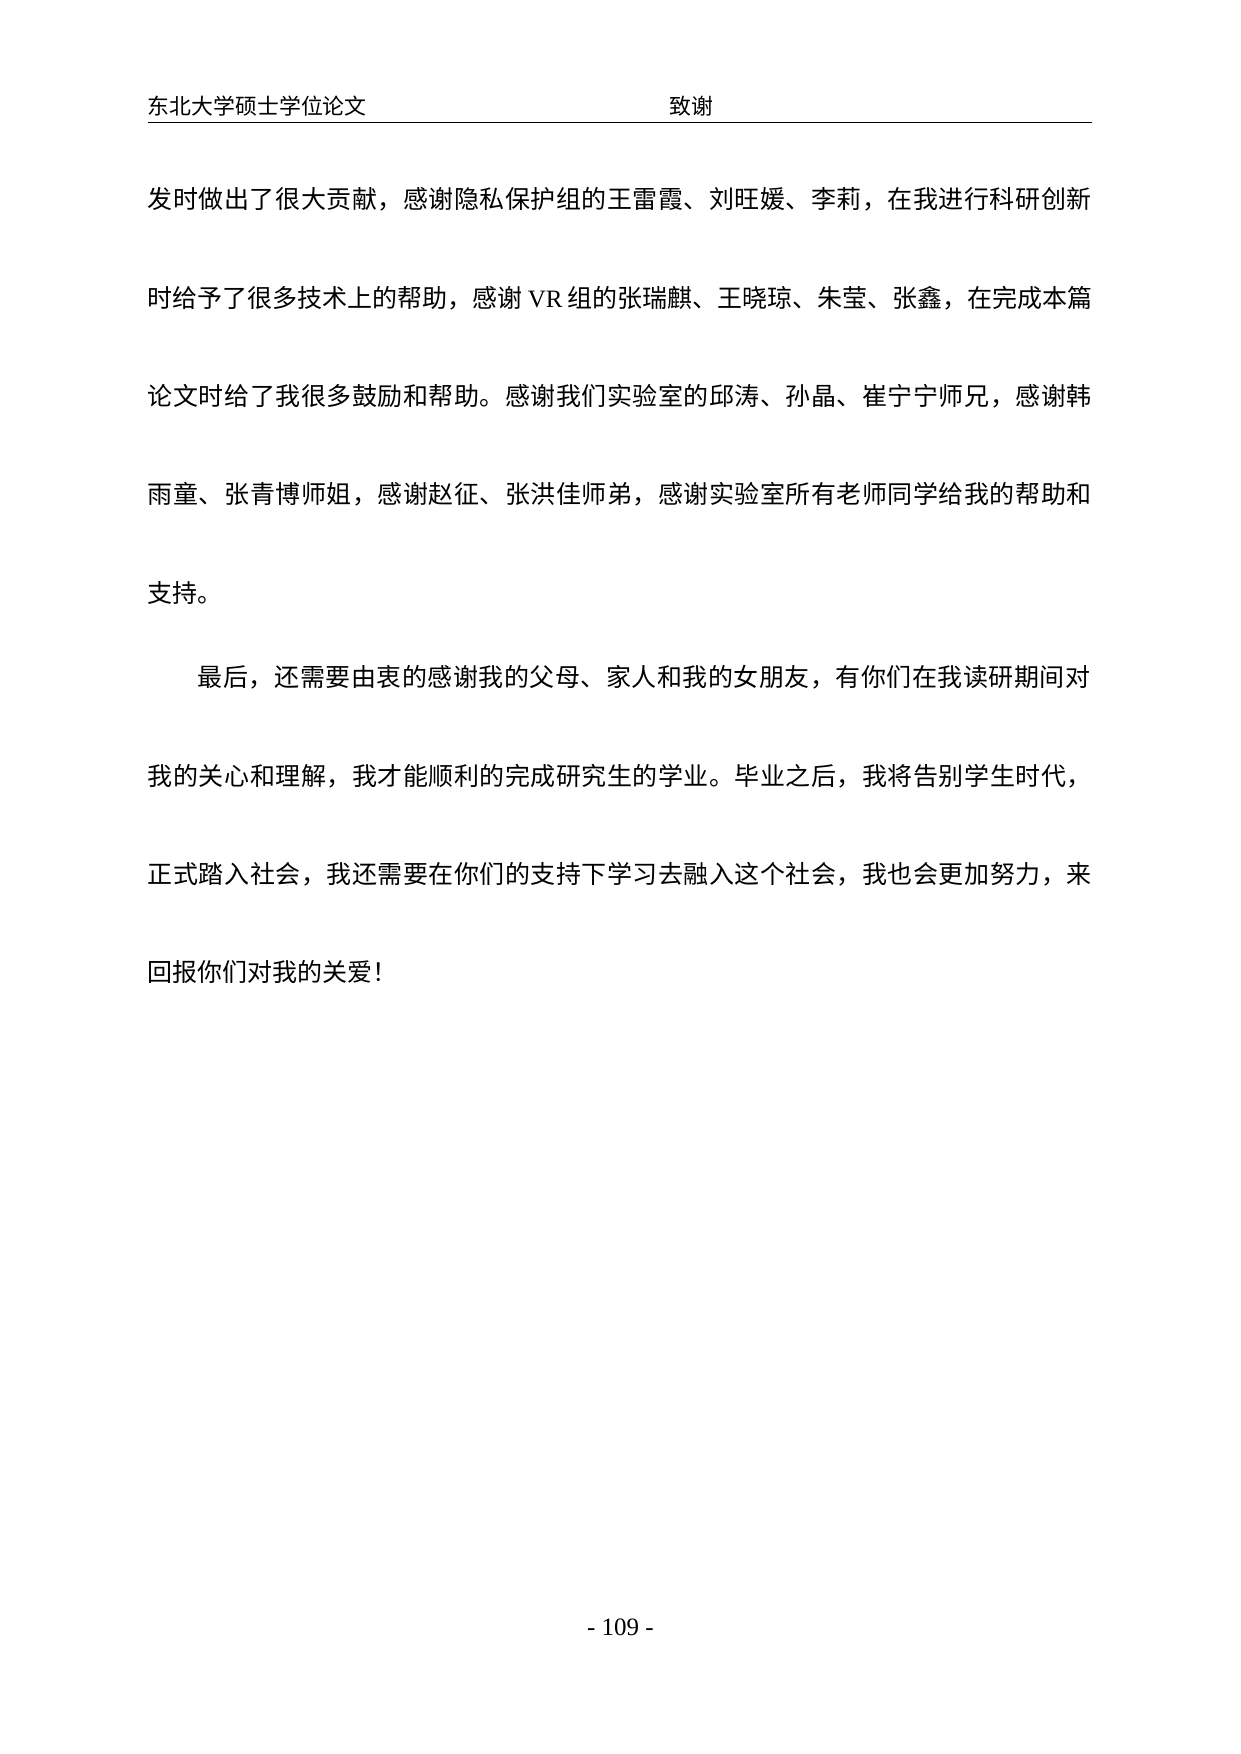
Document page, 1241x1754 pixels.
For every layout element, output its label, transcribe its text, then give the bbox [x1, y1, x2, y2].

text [148, 164, 1092, 626]
text 最后，还需要由衷的感谢我的父母、家人和我的女朋友，有你们在我读研期间对我的关心和理解，我才能顺利的完成研究生的学业。毕业之后，我将告别学生时代，正式踏入社会，我还需要在你们的支持下学习去融入这个社会，我也会更加努力，来回报你们对我的关爱！ [148, 642, 1092, 1005]
